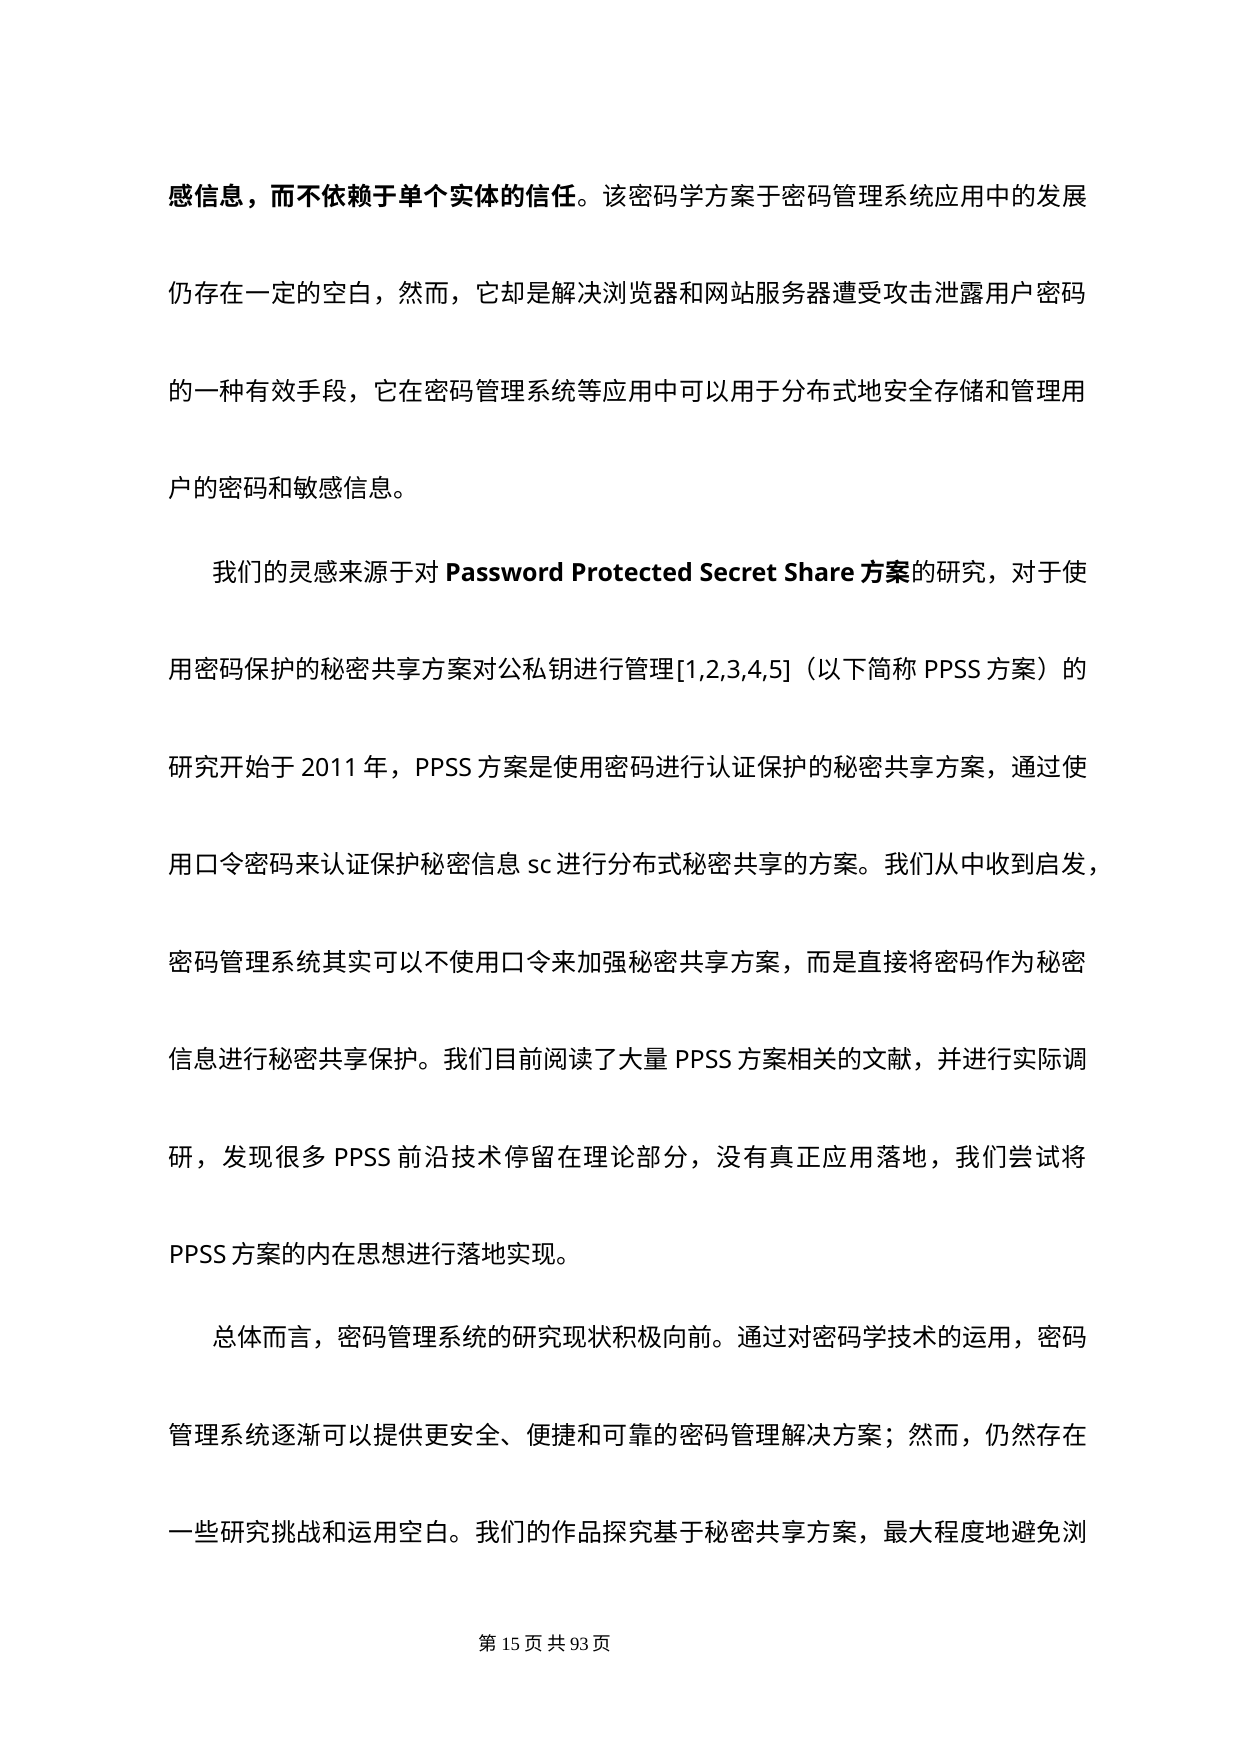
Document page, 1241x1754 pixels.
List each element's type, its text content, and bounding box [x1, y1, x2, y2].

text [169, 162, 1087, 519]
text 我们的灵感来源于对Password Protected Secret Share方案的研究，对于使用密码保护的秘密共享方案对公私钥进行管理[1,2,3,4,5]（以下简称PPSS方案）的研究开始于2011年，PPSS方案是使用密码进行认证保护的秘密共享方案，通过使用口令密码来认证保护秘密信息sc进行分布式秘密共享的方案。我们从中收到启发，密码管理系统其实可以不使用口令来加强秘密共享方案，而是直接将密码作为秘密信息进行秘密共享保护。我们目前阅读了大量PPSS方案相关的文献，并进行实际调研，发现很多PPSS前沿技术停留在理论部分，没有真正应用落地，我们尝试将PPSS方案的内在思想进行落地实现。 [169, 538, 1087, 1285]
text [169, 1303, 1087, 1563]
